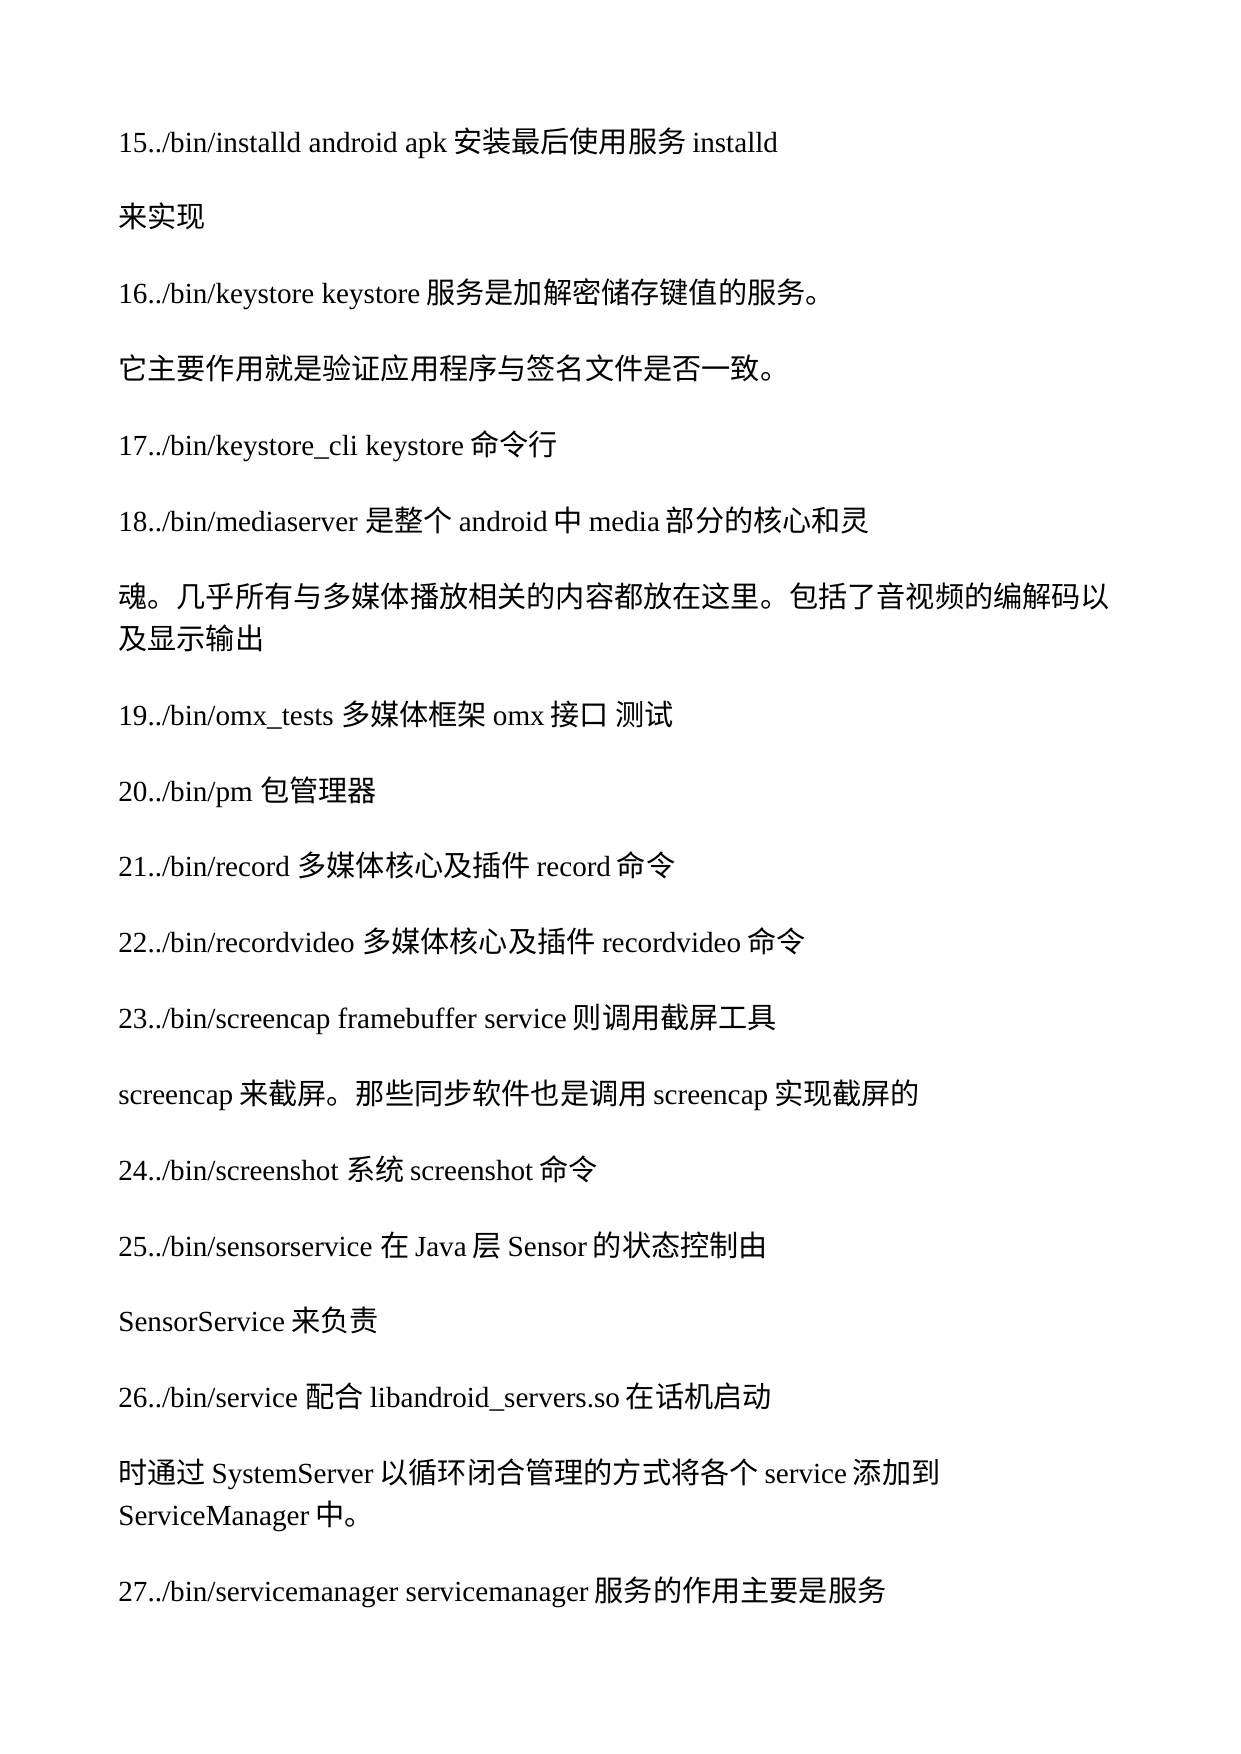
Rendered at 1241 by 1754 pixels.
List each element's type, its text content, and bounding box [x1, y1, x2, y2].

text screencap来截屏。那些同步软件也是调用screencap实现截屏的 [118, 1070, 1122, 1113]
text SensorService来负责 [118, 1298, 1122, 1340]
text 21../bin/record 多媒体核心及插件record命令 [118, 843, 1122, 885]
text 20../bin/pm 包管理器 [118, 767, 1122, 809]
text 19../bin/omx_tests 多媒体框架omx接口 测试 [118, 691, 1122, 733]
text 22../bin/recordvideo 多媒体核心及插件 recordvideo命令 [118, 919, 1122, 961]
text 17../bin/keystore_cli keystore命令行 [118, 421, 1122, 464]
text 18../bin/mediaserver 是整个android中media部分的核心和灵 [118, 497, 1122, 539]
text 来实现 [118, 194, 1122, 236]
text 27../bin/servicemanager servicemanager服务的作用主要是服务 [118, 1568, 1122, 1610]
text 时通过SystemServer以循环闭合管理的方式将各个service添加到ServiceManager中。 [118, 1449, 1122, 1534]
text 15../bin/installd android apk安装最后使用服务installd [118, 118, 1122, 160]
text 它主要作用就是验证应用程序与签名文件是否一致。 [118, 346, 1122, 388]
text 23../bin/screencap framebuffer service则调用截屏工具 [118, 994, 1122, 1037]
text 24../bin/screenshot 系统screenshot命令 [118, 1146, 1122, 1188]
text 26../bin/service 配合libandroid_servers.so在话机启动 [118, 1374, 1122, 1416]
text 魂。几乎所有与多媒体播放相关的内容都放在这里。包括了音视频的编解码以及显示输出 [118, 573, 1122, 658]
text 16../bin/keystore keystore服务是加解密储存键值的服务。 [118, 270, 1122, 312]
text 25../bin/sensorservice 在Java层Sensor的状态控制由 [118, 1222, 1122, 1264]
